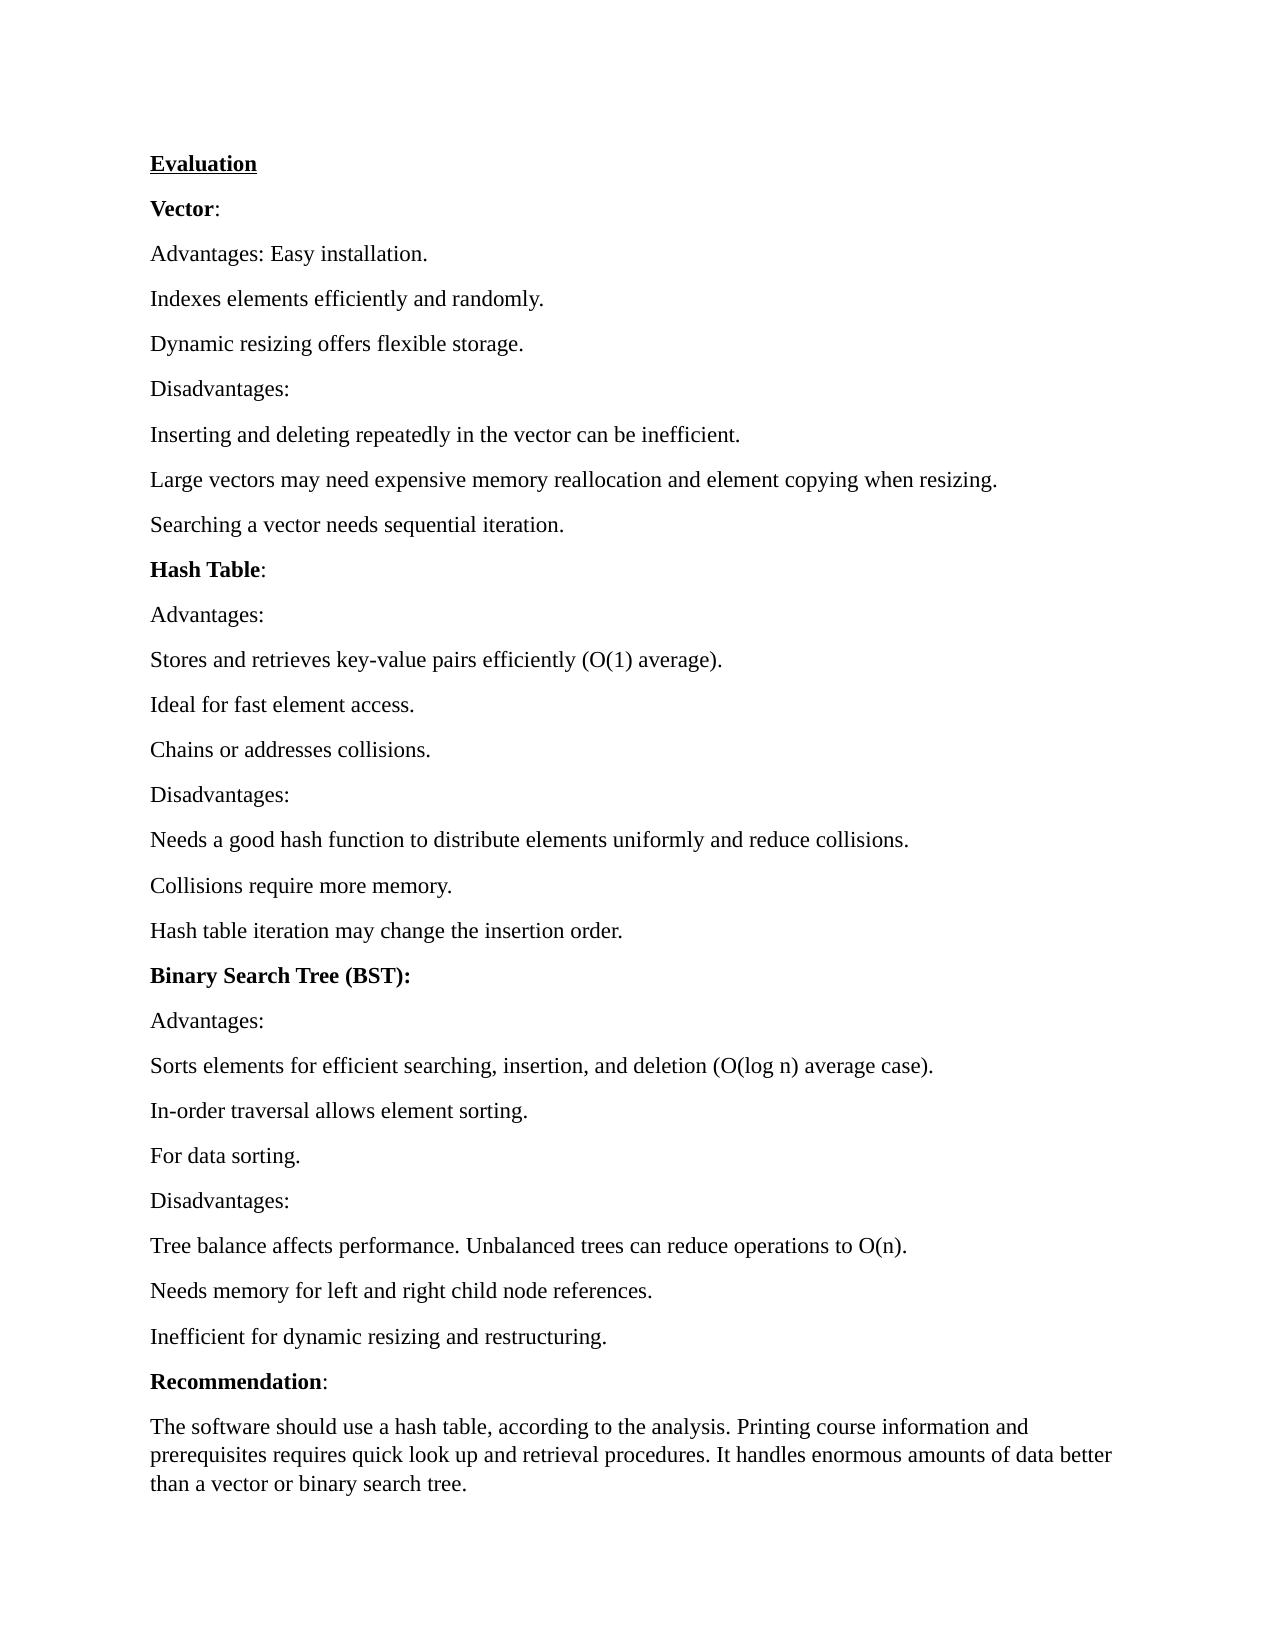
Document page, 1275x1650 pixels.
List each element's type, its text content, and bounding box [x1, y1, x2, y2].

text Stores and retrieves key-value pairs efficiently (O(1) average). [150, 646, 1125, 672]
text Inefficient for dynamic resizing and restructuring. [150, 1323, 1125, 1349]
text Hash table iteration may change the insertion order. [150, 917, 1125, 943]
text The software should use a hash table, according to the analysis. Printing course information and prerequisites requires quick look up and retrieval procedures. It handles enormous amounts of data better than a vector or binary search tree. [150, 1413, 1125, 1496]
text Recommendation: [150, 1368, 1125, 1394]
text For data sorting. [150, 1142, 1125, 1169]
text Vector: [150, 195, 1125, 221]
text Needs memory for left and right child node references. [150, 1278, 1125, 1304]
text Indexes elements efficiently and randomly. [150, 285, 1125, 312]
text Evaluation [150, 150, 1125, 176]
text Inserting and deleting repeatedly in the vector can be inefficient. [150, 421, 1125, 447]
text Hash Table: [150, 556, 1125, 582]
text Sorts elements for efficient searching, insertion, and deletion (O(log n) average case). [150, 1052, 1125, 1078]
text Advantages: Easy installation. [150, 240, 1125, 267]
text Searching a vector needs sequential iteration. [150, 511, 1125, 537]
text Collisions require more memory. [150, 872, 1125, 898]
text Disadvantages: [150, 781, 1125, 808]
text Chains or addresses collisions. [150, 736, 1125, 763]
text Disadvantages: [150, 376, 1125, 402]
text Dynamic resizing offers flexible storage. [150, 330, 1125, 357]
text Ideal for fast element access. [150, 691, 1125, 718]
text Advantages: [150, 1007, 1125, 1033]
text In-order traversal allows element sorting. [150, 1097, 1125, 1123]
text Disadvantages: [150, 1187, 1125, 1214]
text Tree balance affects performance. Unbalanced trees can reduce operations to O(n). [150, 1232, 1125, 1259]
text Binary Search Tree (BST): [150, 962, 1125, 988]
text Large vectors may need expensive memory reallocation and element copying when resizing. [150, 466, 1125, 492]
text Advantages: [150, 601, 1125, 627]
text Needs a good hash function to distribute elements uniformly and reduce collisions. [150, 827, 1125, 853]
